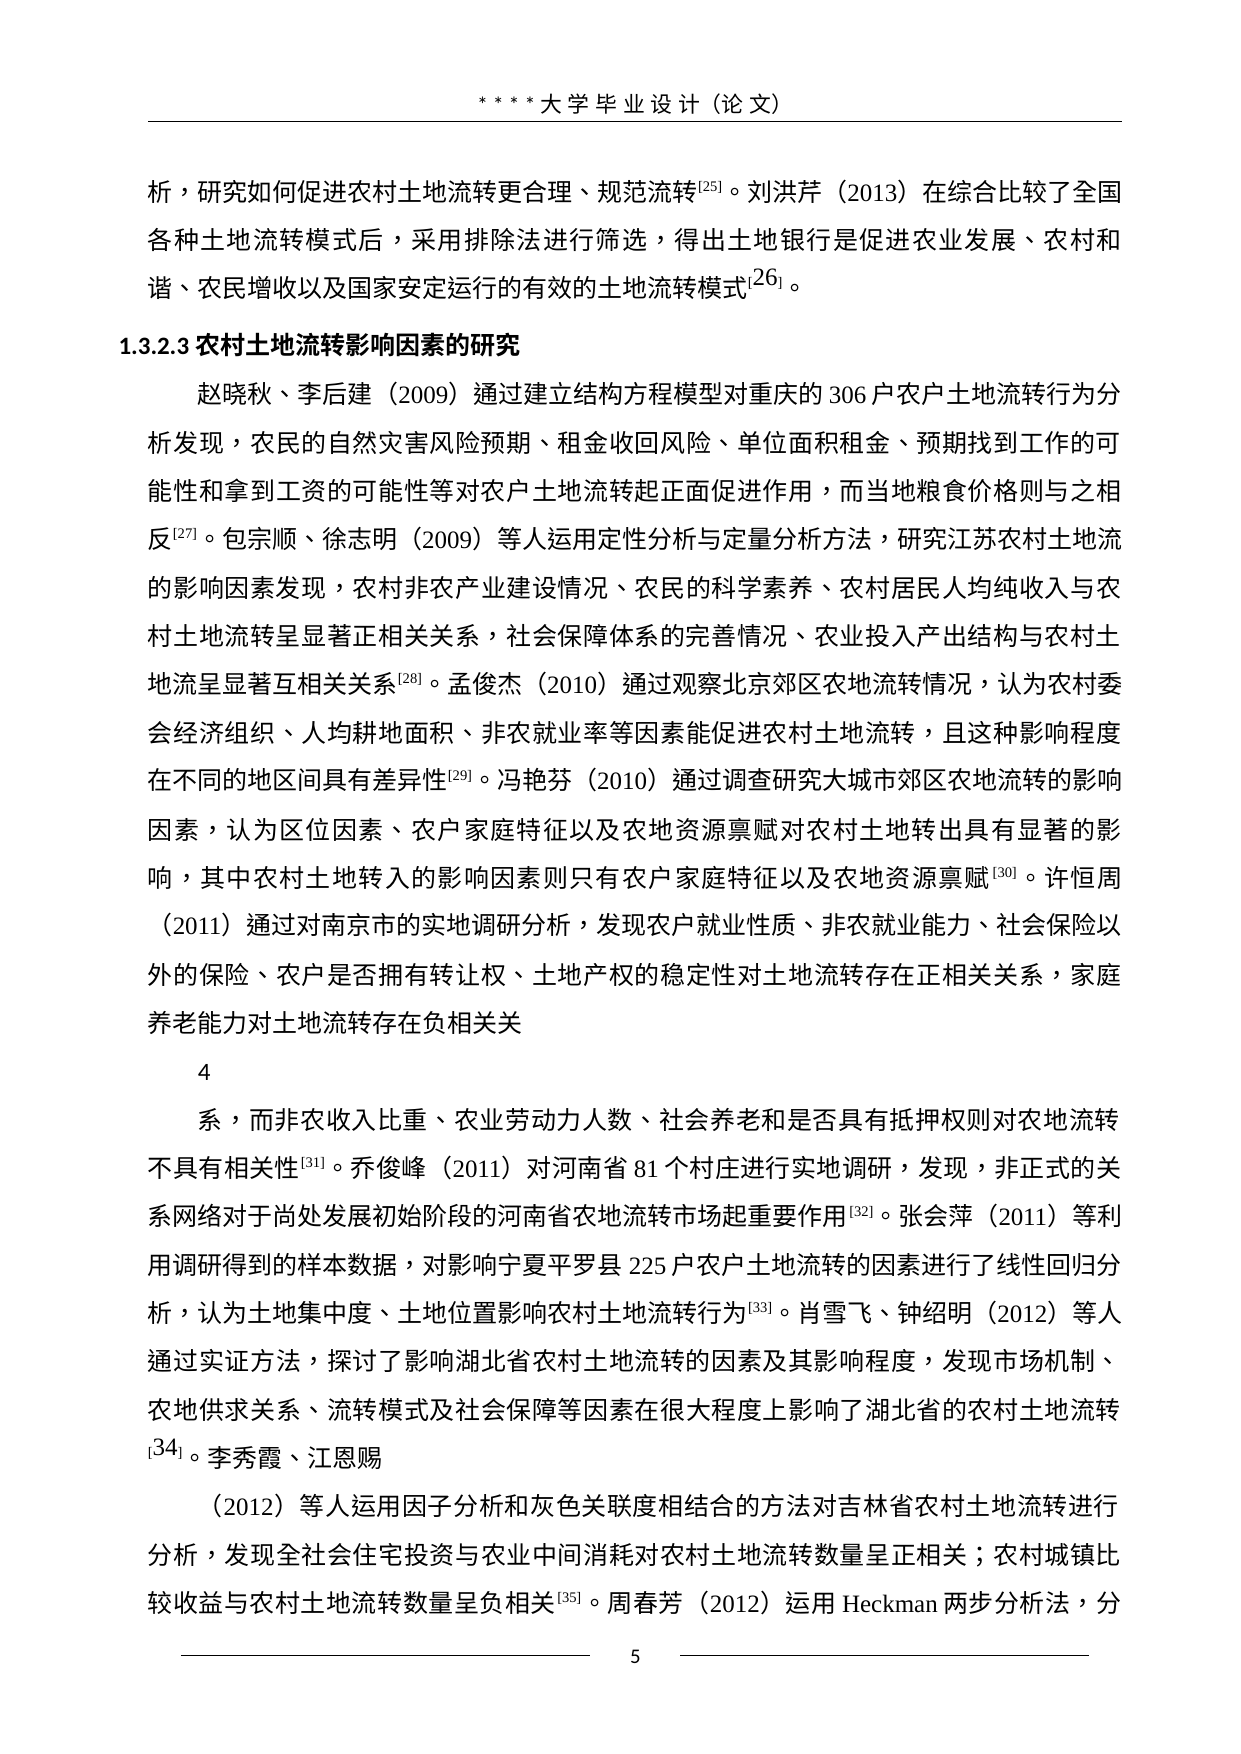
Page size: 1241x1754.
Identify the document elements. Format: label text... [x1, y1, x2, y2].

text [148, 159, 1122, 304]
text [148, 1474, 1122, 1619]
subtitle 1.3.2.3 农村土地流转影响因素的研究 [118, 328, 1122, 362]
text 系，而非农收入比重、农业劳动力人数、社会养老和是否具有抵押权则对农地流转不具有相关性[31]。乔俊峰（2011）对河南省81个村庄进行实地调研，发现，非正式的关系网络对于尚处发展初始阶段的河南省农地流转市场起重要作用[32]。张会萍（2011）等利用调研得到的样本数据，对影响宁夏平罗县225户农户土地流转的因素进行了线性回归分析，认为土地集中度、土地位置影响农村土地流转行为[33]。肖雪飞、钟绍明（2012）等人通过实证方法，探讨了影响湖北省农村土地流转的因素及其影响程度，发现市场机制、农地供求关系、流转模式及社会保障等因素在很大程度上影响了湖北省的农村土地流转[34]。李秀霞、江恩赐 [148, 1087, 1122, 1474]
text 4 [148, 1039, 1122, 1087]
text 赵晓秋、李后建（2009）通过建立结构方程模型对重庆的306户农户土地流转行为分析发现，农民的自然灾害风险预期、租金收回风险、单位面积租金、预期找到工作的可能性和拿到工资的可能性等对农户土地流转起正面促进作用，而当地粮食价格则与之相反[27]。包宗顺、徐志明（2009）等人运用定性分析与定量分析方法，研究江苏农村土地流的影响因素发现，农村非农产业建设情况、农民的科学素养、农村居民人均纯收入与农村土地流转呈显著正相关关系，社会保障体系的完善情况、农业投入产出结构与农村土地流呈显著互相关关系[28]。孟俊杰（2010）通过观察北京郊区农地流转情况，认为农村委会经济组织、人均耕地面积、非农就业率等因素能促进农村土地流转，且这种影响程度在不同的地区间具有差异性[29]。冯艳芬（2010）通过调查研究大城市郊区农地流转的影响因素，认为区位因素、农户家庭特征以及农地资源禀赋对农村土地转出具有显著的影响，其中农村土地转入的影响因素则只有农户家庭特征以及农地资源禀赋[30]。许恒周（2011）通过对南京市的实地调研分析，发现农户就业性质、非农就业能力、社会保险以外的保险、农户是否拥有转让权、土地产权的稳定性对土地流转存在正相关关系，家庭养老能力对土地流转存在负相关关 [148, 362, 1122, 1039]
